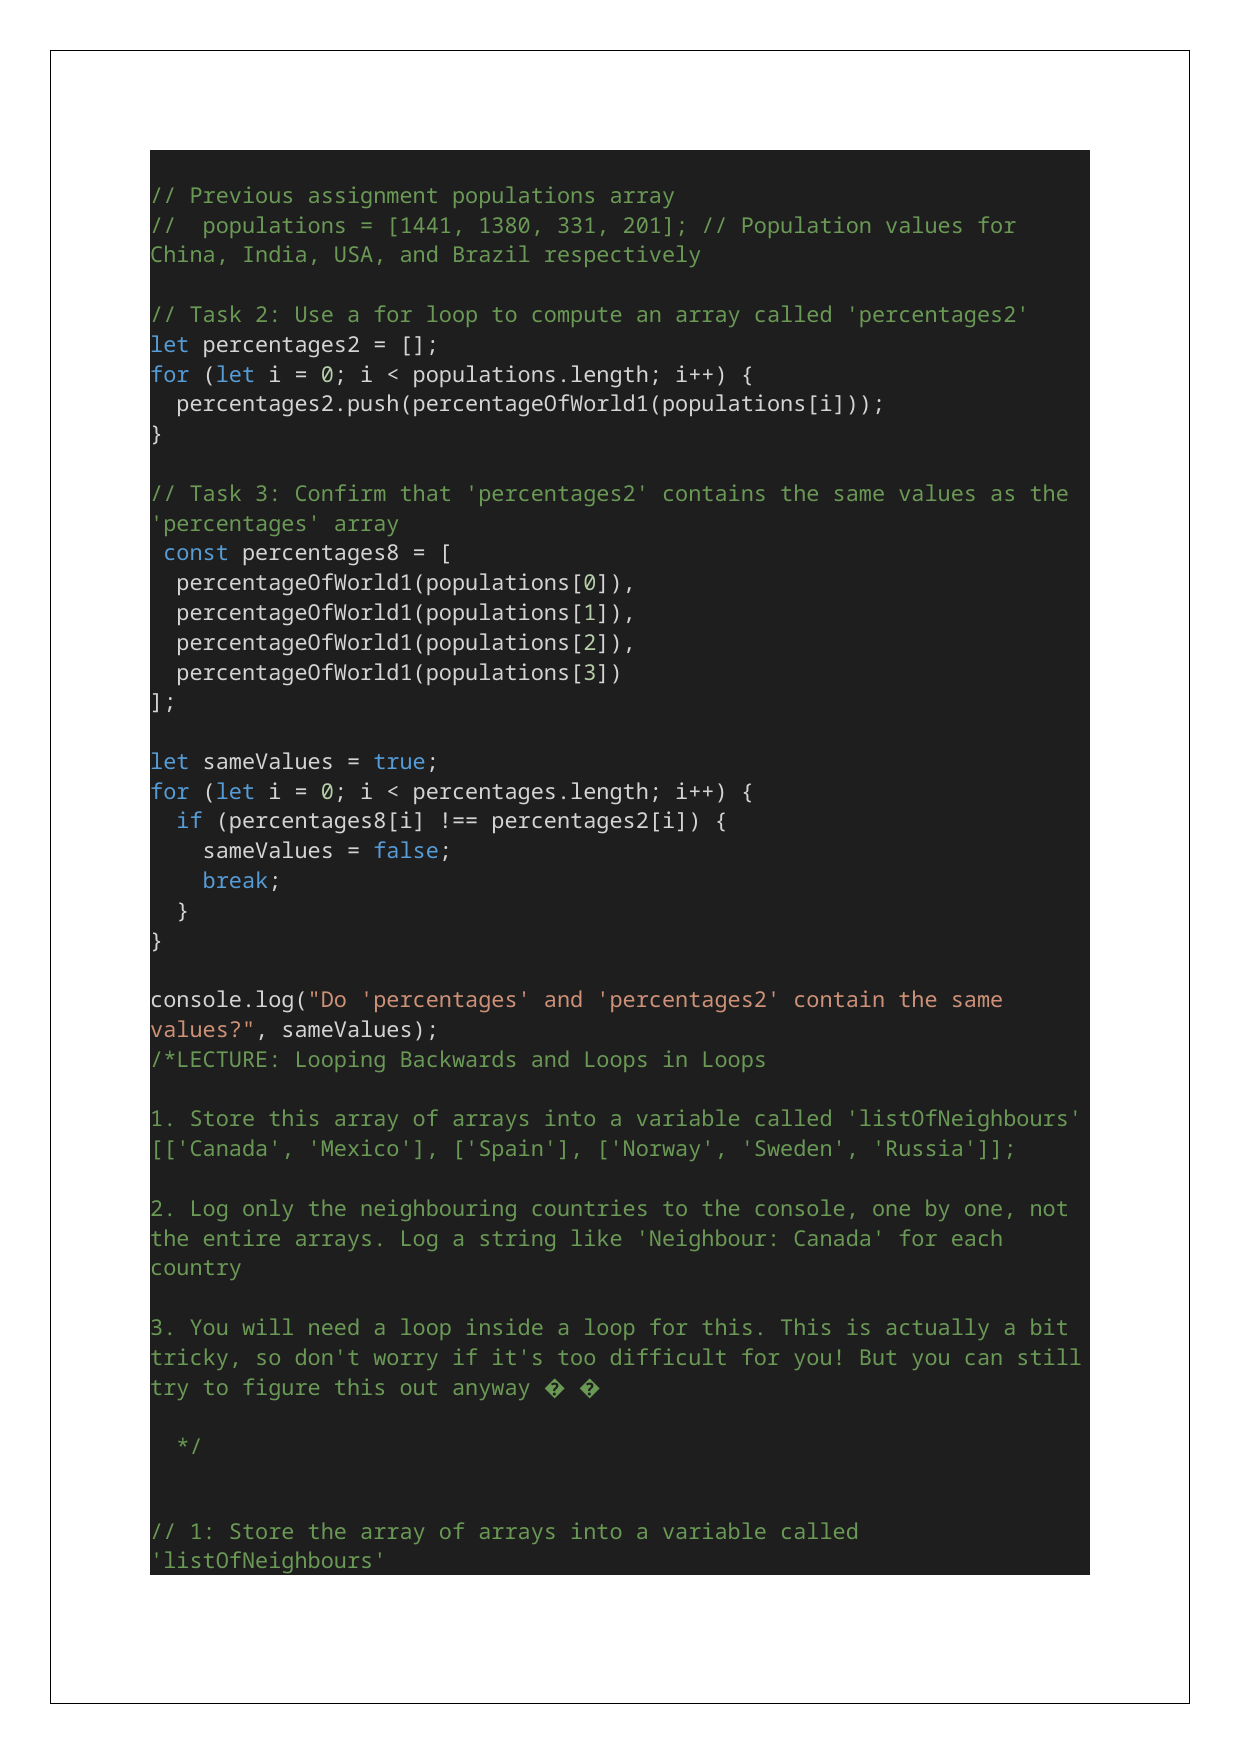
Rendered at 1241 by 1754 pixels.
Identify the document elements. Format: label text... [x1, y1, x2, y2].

text sameValues = false; [150, 835, 1090, 865]
text 3. You will need a loop inside a loop for this. This is actually a bit tricky, so don't worry if it's too difficult for you! But you can still try to figure this out anyway � � [150, 1312, 1090, 1401]
text break; [150, 865, 1090, 895]
text let percentages2 = []; [150, 329, 1090, 358]
text 1. Store this array of arrays into a variable called 'listOfNeighbours' [['Canada', 'Mexico'], ['Spain'], ['Norway', 'Sweden', 'Russia']]; [150, 1103, 1090, 1163]
text } [150, 924, 1090, 954]
text } [150, 895, 1090, 924]
text let sameValues = true; [150, 746, 1090, 776]
text // Task 2: Use a for loop to compute an array called 'percentages2' [150, 299, 1090, 329]
text percentageOfWorld1(populations[2]), [150, 627, 1090, 656]
text // 1: Store the array of arrays into a variable called 'listOfNeighbours' [150, 1516, 1090, 1575]
text for (let i = 0; i < percentages.length; i++) { [150, 776, 1090, 805]
text // Previous assignment populations array [150, 180, 1090, 209]
text const percentages8 = [ [150, 537, 1090, 567]
text percentageOfWorld1(populations[0]), [150, 567, 1090, 597]
text console.log("Do 'percentages' and 'percentages2' contain the same values?", sameValues); [150, 984, 1090, 1044]
text percentageOfWorld1(populations[1]), [150, 597, 1090, 627]
text */ [150, 1431, 1090, 1461]
text if (percentages8[i] !== percentages2[i]) { [150, 805, 1090, 835]
text percentageOfWorld1(populations[3]) [150, 656, 1090, 686]
text // Task 3: Confirm that 'percentages2' contains the same values as the 'percentages' array [150, 478, 1090, 537]
text /*LECTURE: Looping Backwards and Loops in Loops [150, 1044, 1090, 1073]
text } [150, 418, 1090, 448]
text // populations = [1441, 1380, 331, 201]; // Population values for China, India, USA, and Brazil respectively [150, 209, 1090, 269]
text ]; [150, 686, 1090, 716]
text 2. Log only the neighbouring countries to the console, one by one, not the entire arrays. Log a string like 'Neighbour: Canada' for each country [150, 1193, 1090, 1282]
text percentages2.push(percentageOfWorld1(populations[i])); [150, 388, 1090, 418]
text for (let i = 0; i < populations.length; i++) { [150, 358, 1090, 388]
